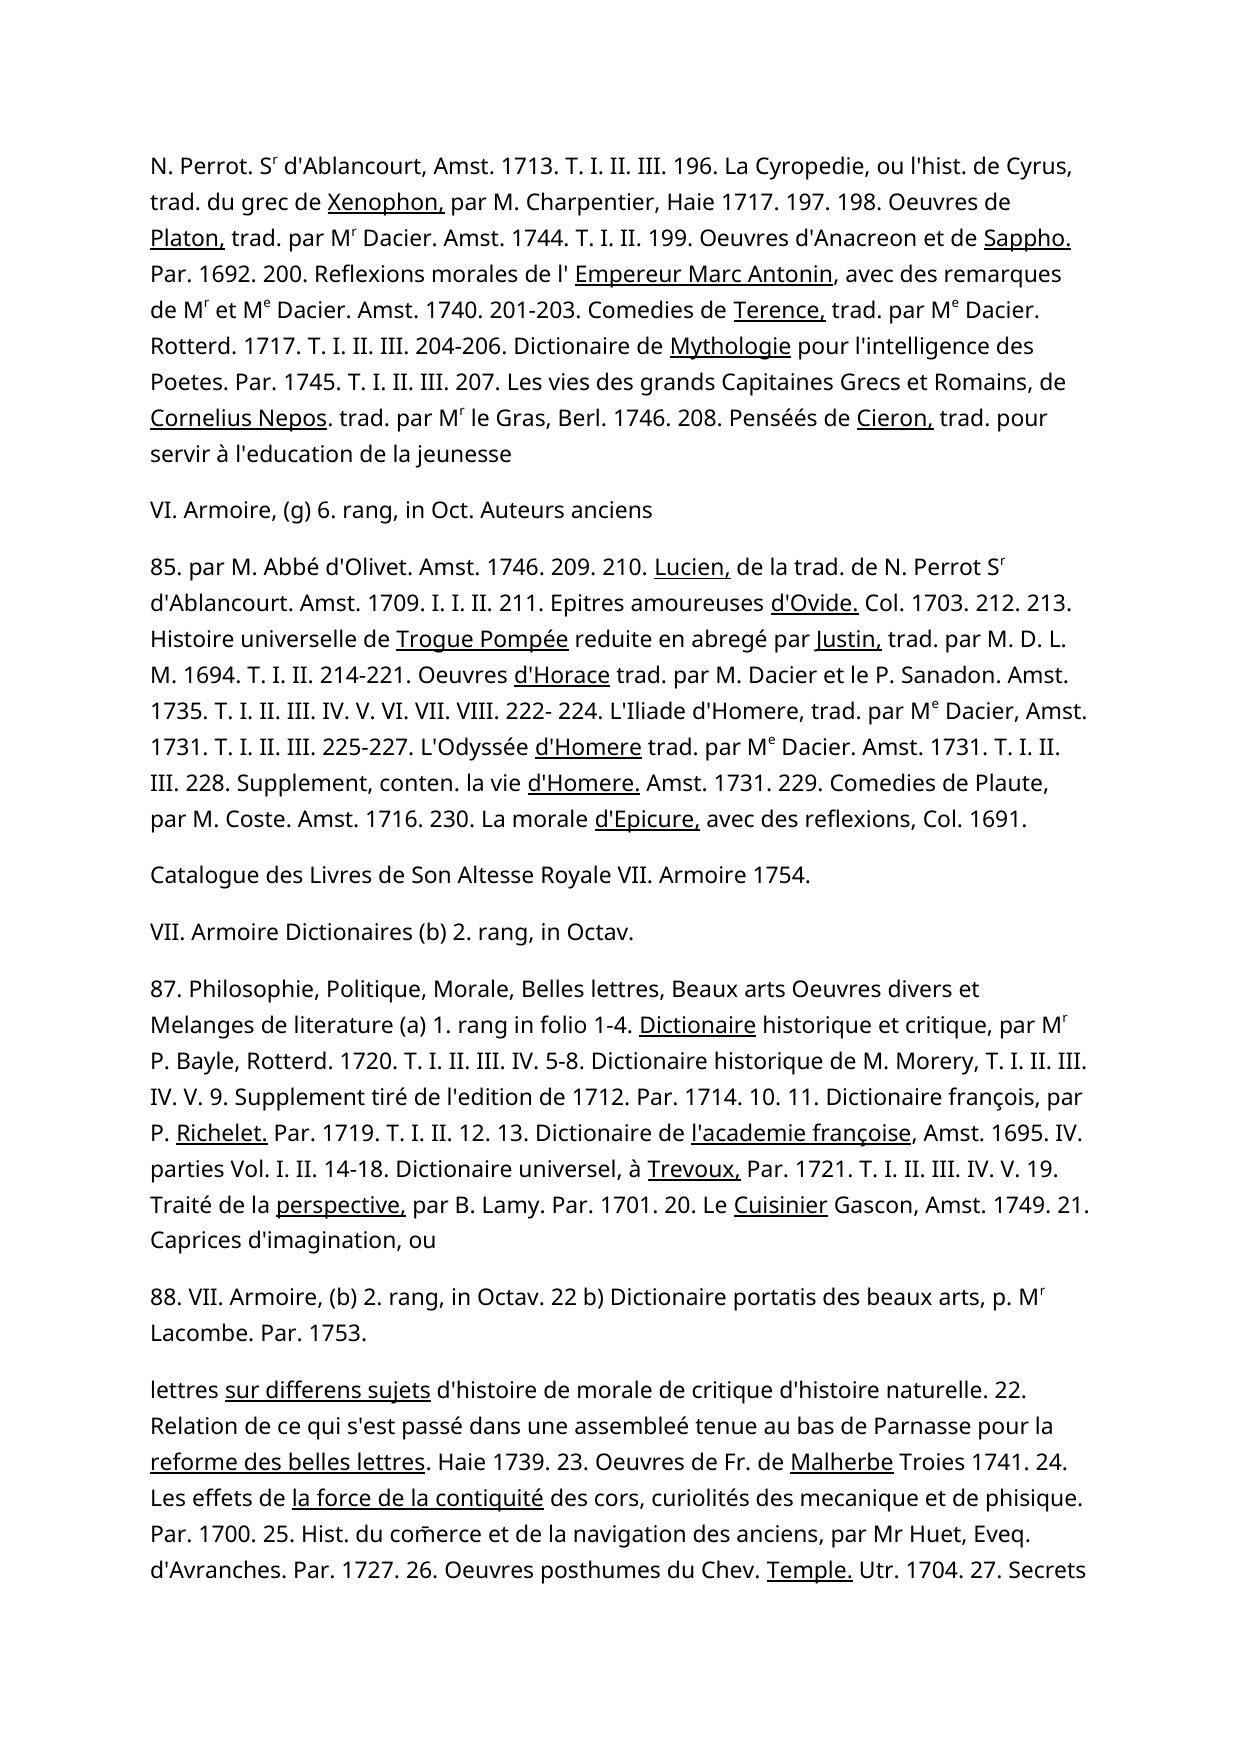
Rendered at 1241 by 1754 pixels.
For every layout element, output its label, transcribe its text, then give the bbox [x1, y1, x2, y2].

text 87. Philosophie, Politique, Morale, Belles lettres, Beaux arts Oeuvres divers et Melanges de literature (a) 1. rang in folio 1-4. Dictionaire historique et critique, par Mr P. Bayle, Rotterd. 1720. T. I. II. III. IV. 5-8. Dictionaire historique de M. Morery, T. I. II. III. IV. V. 9. Supplement tiré de l'edition de 1712. Par. 1714. 10. 11. Dictionaire françois, par P. Richelet. Par. 1719. T. I. II. 12. 13. Dictionaire de l'academie françoise, Amst. 1695. IV. parties Vol. I. II. 14-18. Dictionaire universel, à Trevoux, Par. 1721. T. I. II. III. IV. V. 19. Traité de la perspective, par B. Lamy. Par. 1701. 20. Le Cuisinier Gascon, Amst. 1749. 21. Caprices d'imagination, ou [150, 973, 1090, 1256]
text 88. VII. Armoire, (b) 2. rang, in Octav. 22 b) Dictionaire portatis des beaux arts, p. Mr Lacombe. Par. 1753. [150, 1281, 1090, 1348]
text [150, 1374, 1090, 1585]
text VII. Armoire Dictionaires (b) 2. rang, in Octav. [150, 916, 1090, 947]
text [150, 150, 1090, 469]
text VI. Armoire, (g) 6. rang, in Oct. Auteurs anciens [150, 494, 1090, 526]
text 85. par M. Abbé d'Olivet. Amst. 1746. 209. 210. Lucien, de la trad. de N. Perrot Sr d'Ablancourt. Amst. 1709. I. I. II. 211. Epitres amoureuses d'Ovide. Col. 1703. 212. 213. Histoire universelle de Trogue Pompée reduite en abregé par Justin, trad. par M. D. L. M. 1694. T. I. II. 214-221. Oeuvres d'Horace trad. par M. Dacier et le P. Sanadon. Amst. 1735. T. I. II. III. IV. V. VI. VII. VIII. 222- 224. L'Iliade d'Homere, trad. par Me Dacier, Amst. 1731. T. I. II. III. 225-227. L'Odyssée d'Homere trad. par Me Dacier. Amst. 1731. T. I. II. III. 228. Supplement, conten. la vie d'Homere. Amst. 1731. 229. Comedies de Plaute, par M. Coste. Amst. 1716. 230. La morale d'Epicure, avec des reflexions, Col. 1691. [150, 551, 1090, 834]
text Catalogue des Livres de Son Altesse Royale VII. Armoire 1754. [150, 859, 1090, 891]
